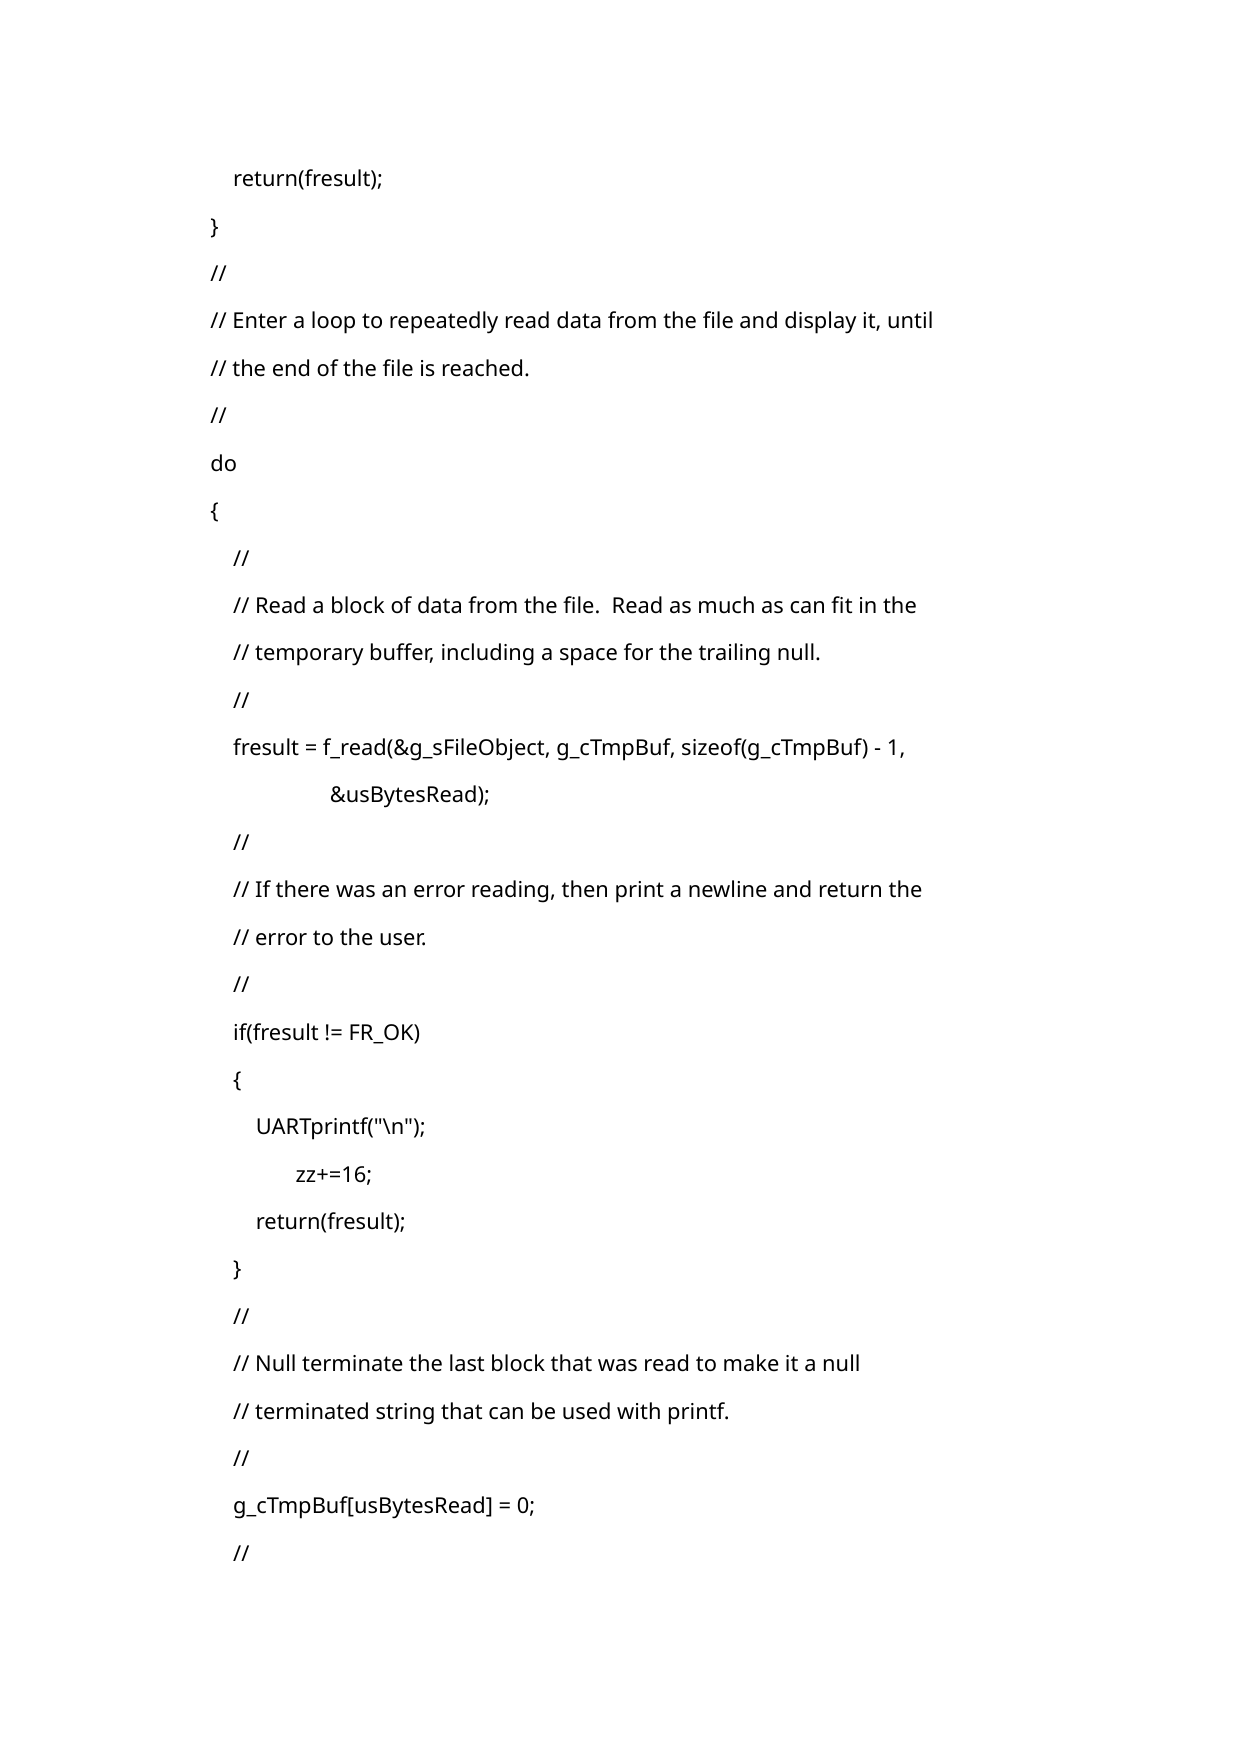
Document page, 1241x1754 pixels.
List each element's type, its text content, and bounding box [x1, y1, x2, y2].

text fresult = f_read(&g_sFileObject, g_cTmpBuf, sizeof(g_cTmpBuf) - 1, [187, 731, 1053, 763]
text // [187, 826, 1053, 858]
text return(fresult); [187, 162, 1053, 194]
text return(fresult); [187, 1205, 1053, 1237]
text // temporary buffer, including a space for the trailing null. [187, 636, 1053, 668]
text // terminated string that can be used with printf. [187, 1394, 1053, 1427]
text } [187, 1252, 1053, 1284]
text // [187, 257, 1053, 289]
text UARTprintf("\n"); [187, 1110, 1053, 1142]
text // [187, 1299, 1053, 1332]
text // If there was an error reading, then print a newline and return the [187, 873, 1053, 905]
text // Enter a loop to repeatedly read data from the file and display it, until [187, 304, 1053, 337]
text // [187, 1536, 1053, 1569]
text // [187, 541, 1053, 574]
text do [187, 446, 1053, 479]
text // [187, 1442, 1053, 1474]
text { [187, 1062, 1053, 1095]
text // Read a block of data from the file. Read as much as can fit in the [187, 588, 1053, 621]
text { [187, 494, 1053, 526]
text // Null terminate the last block that was read to make it a null [187, 1347, 1053, 1379]
text } [187, 209, 1053, 242]
text &usBytesRead); [187, 778, 1053, 811]
text // [187, 399, 1053, 431]
text if(fresult != FR_OK) [187, 1015, 1053, 1048]
text // [187, 683, 1053, 716]
text // error to the user. [187, 920, 1053, 953]
text zz+=16; [187, 1157, 1053, 1190]
text // [187, 968, 1053, 1000]
text g_cTmpBuf[usBytesRead] = 0; [187, 1489, 1053, 1522]
text // the end of the file is reached. [187, 352, 1053, 384]
